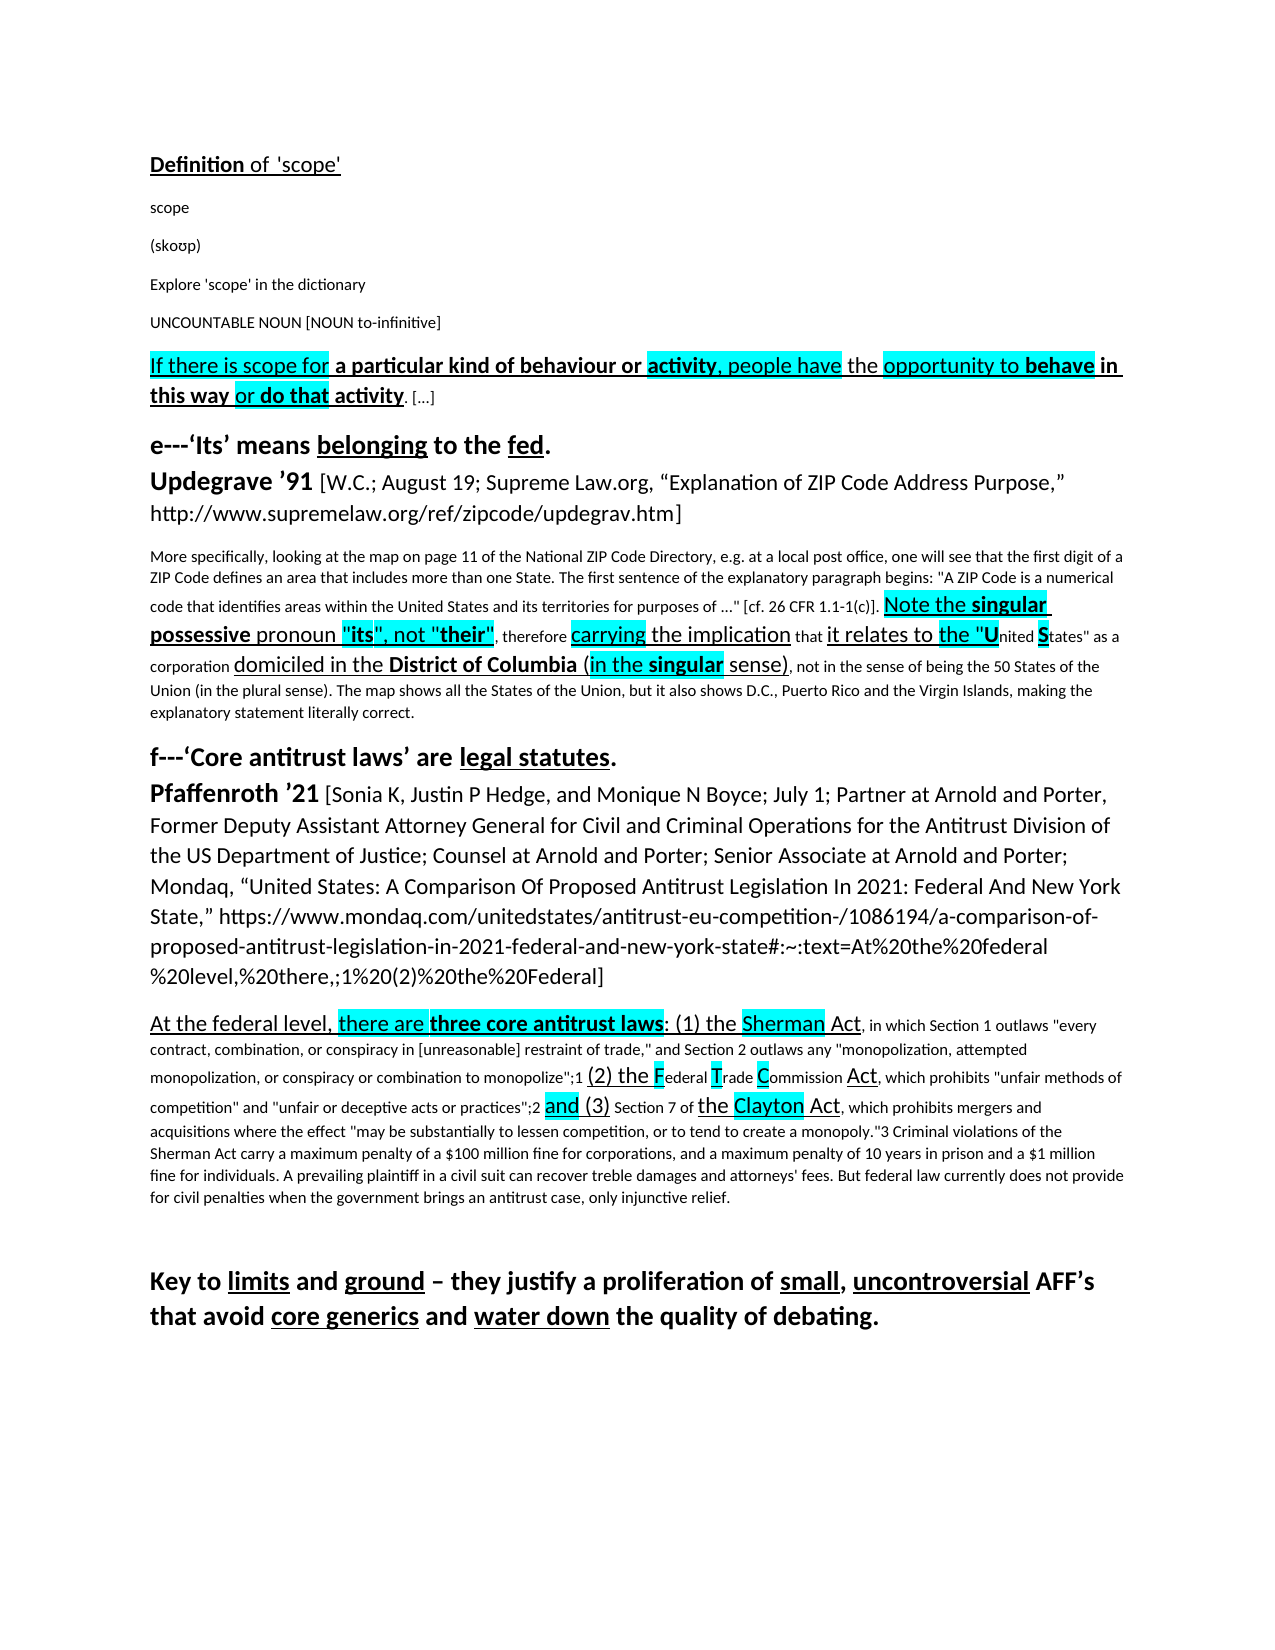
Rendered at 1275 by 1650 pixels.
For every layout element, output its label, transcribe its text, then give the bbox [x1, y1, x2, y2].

subtitle e---‘Its’ means belonging to the fed. [150, 428, 1125, 461]
text If there is scope for a particular kind of behaviour or activity, people have the opportunity to behave in this way or do that activity. [...] [150, 351, 1125, 409]
text (skoʊp) [150, 235, 1125, 256]
text More specifically, looking at the map on page 11 of the National ZIP Code Directory, e.g. at a local post office, one will see that the first digit of a ZIP Code defines an area that includes more than one State. The first sentence of the explanatory paragraph begins: "A ZIP Code is a numerical code that identifies areas within the United States and its territories for purposes of ..." [cf. 26 CFR 1.1-1(c)]. Note the singular possessive pronoun "its", not "their", therefore carrying the implication that it relates to the "United States" as a corporation domiciled in the District of Columbia (in the singular sense), not in the sense of being the 50 States of the Union (in the plural sense). The map shows all the States of the Union, but it also shows D.C., Puerto Rico and the Virgin Islands, making the explanatory statement literally correct. [150, 546, 1125, 722]
text scope [150, 197, 1125, 217]
subtitle f---‘Core antitrust laws’ are legal statutes. [150, 741, 1125, 774]
text At the federal level, there are three core antitrust laws: (1) the Sherman Act, in which Section 1 outlaws "every contract, combination, or conspiracy in [unreasonable] restraint of trade," and Section 2 outlaws any "monopolization, attempted monopolization, or conspiracy or combination to monopolize";1 (2) the Federal Trade Commission Act, which prohibits "unfair methods of competition" and "unfair or deceptive acts or practices";2 and (3) Section 7 of the Clayton Act, which prohibits mergers and acquisitions where the effect "may be substantially to lessen competition, or to tend to create a monopoly."3 Criminal violations of the Sherman Act carry a maximum penalty of a $100 million fine for corporations, and a maximum penalty of 10 years in prison and a $1 million fine for individuals. A prevailing plaintiff in a civil suit can recover treble damages and attorneys' fees. But federal law currently does not provide for civil penalties when the government brings an antitrust case, only injunctive relief. [150, 1009, 1125, 1207]
text Updegrave ’91 [W.C.; August 19; Supreme Law.org, “Explanation of ZIP Code Address Purpose,” http://www.supremelaw.org/ref/zipcode/updegrav.htm] [150, 464, 1125, 527]
text Definition of 'scope' [150, 150, 1125, 178]
text Explore 'scope' in the dictionary [150, 274, 1125, 294]
text Key to limits and ground – they justify a proliferation of small, uncontroversial AFF’s that avoid core generics and water down the quality of debating. [150, 1264, 1125, 1333]
text UNCOUNTABLE NOUN [NOUN to-infinitive] [150, 312, 1125, 333]
text Pfaffenroth ’21 [Sonia K, Justin P Hedge, and Monique N Boyce; July 1; Partner at Arnold and Porter, Former Deputy Assistant Attorney General for Civil and Criminal Operations for the Antitrust Division of the US Department of Justice; Counsel at Arnold and Porter; Senior Associate at Arnold and Porter; Mondaq, “United States: A Comparison Of Proposed Antitrust Legislation In 2021: Federal And New York State,” https://www.mondaq.com/unitedstates/antitrust-eu-competition-/1086194/a-comparison-of-proposed-antitrust-legislation-in-2021-federal-and-new-york-state#:~:text=At%20the%20federal%20level,%20there,;1%20(2)%20the%20Federal] [150, 776, 1125, 991]
